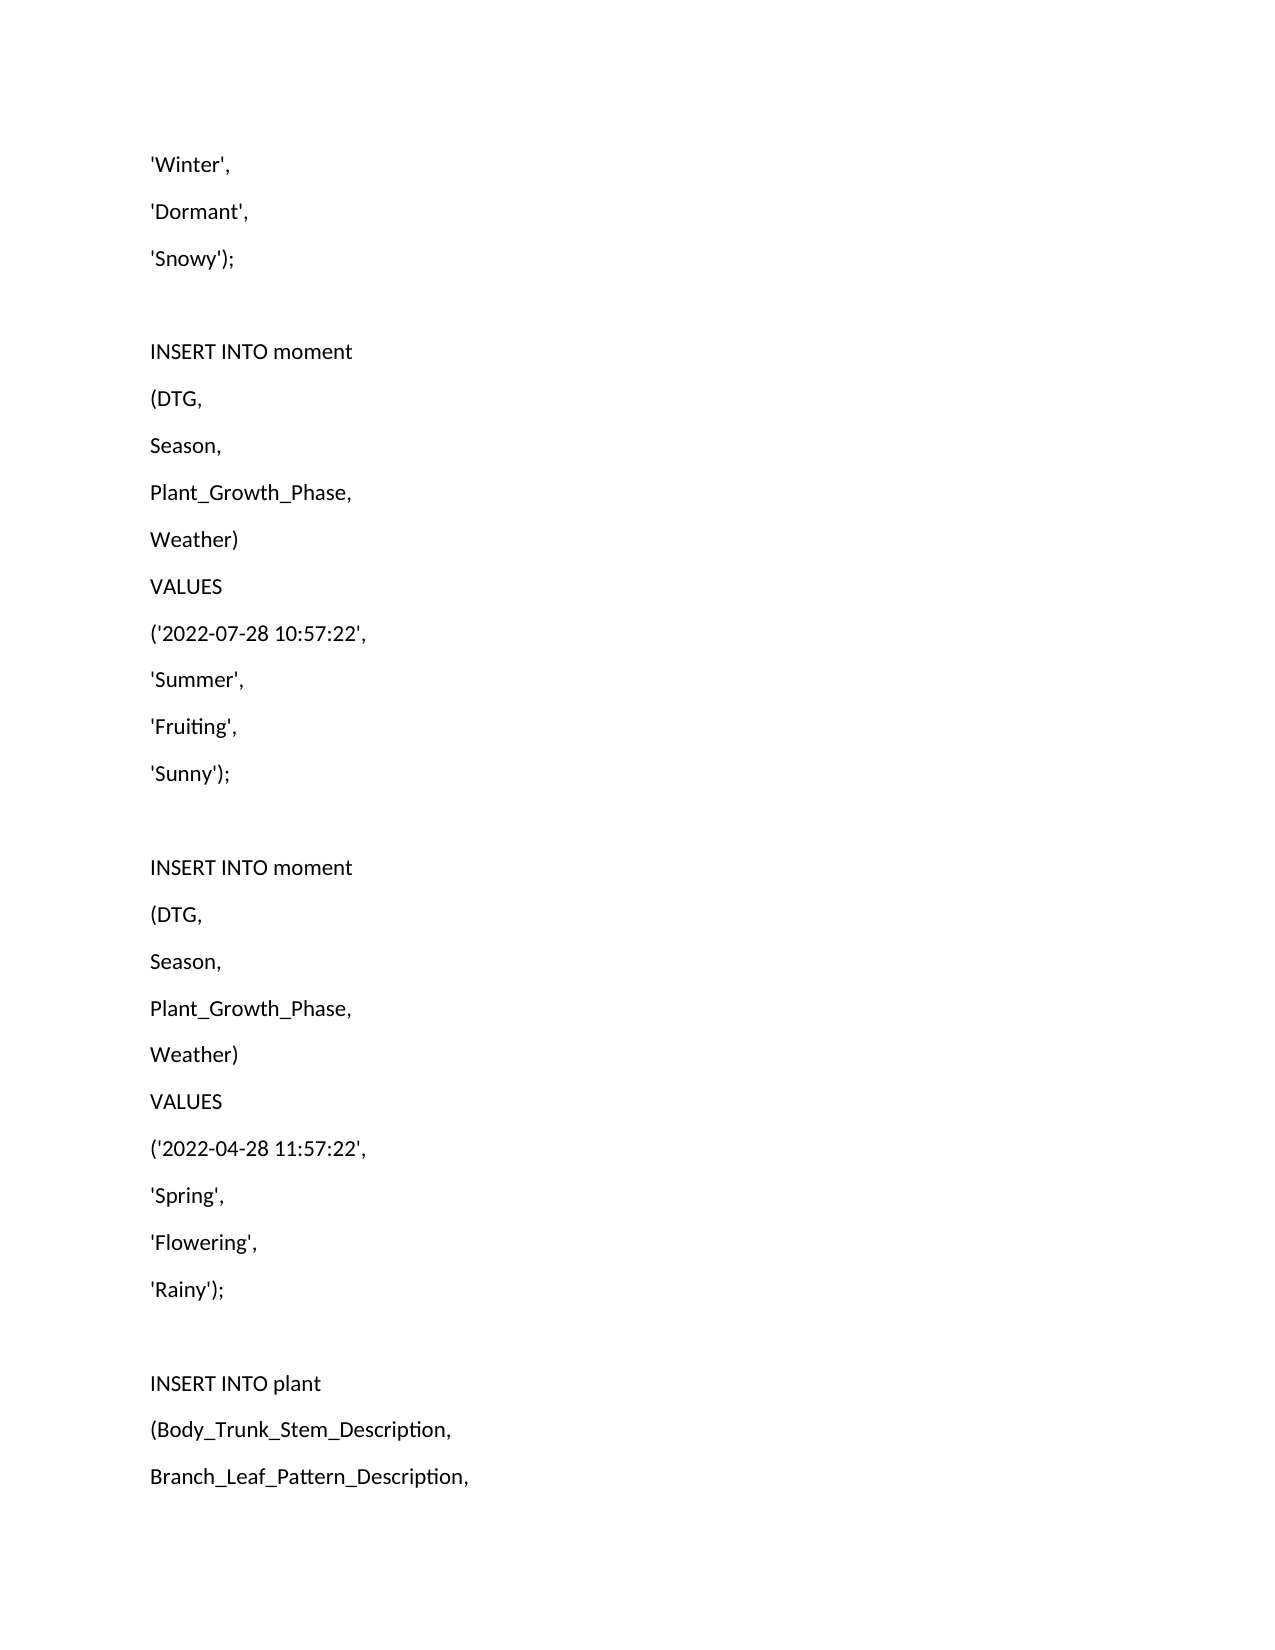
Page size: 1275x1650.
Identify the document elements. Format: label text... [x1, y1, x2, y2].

text (DTG, [150, 900, 1125, 928]
text ('2022-07-28 10:57:22', [150, 619, 1125, 647]
text INSERT INTO moment [150, 337, 1125, 366]
text INSERT INTO moment [150, 853, 1125, 881]
text INSERT INTO plant [150, 1369, 1125, 1397]
text Weather) [150, 1041, 1125, 1069]
text 'Rainy'); [150, 1275, 1125, 1303]
text Plant_Growth_Phase, [150, 478, 1125, 506]
text 'Summer', [150, 666, 1125, 694]
text 'Sunny'); [150, 759, 1125, 787]
text 'Fruiting', [150, 712, 1125, 741]
text Branch_Leaf_Pattern_Description, [150, 1462, 1125, 1491]
text 'Flowering', [150, 1228, 1125, 1256]
text 'Snowy'); [150, 244, 1125, 272]
text Plant_Growth_Phase, [150, 994, 1125, 1022]
text 'Dormant', [150, 197, 1125, 225]
text (Body_Trunk_Stem_Description, [150, 1416, 1125, 1444]
text 'Winter', [150, 150, 1125, 178]
text Season, [150, 431, 1125, 459]
text 'Spring', [150, 1181, 1125, 1209]
text (DTG, [150, 384, 1125, 412]
text VALUES [150, 1087, 1125, 1116]
text Season, [150, 947, 1125, 975]
text ('2022-04-28 11:57:22', [150, 1134, 1125, 1162]
text VALUES [150, 572, 1125, 600]
text Weather) [150, 525, 1125, 553]
